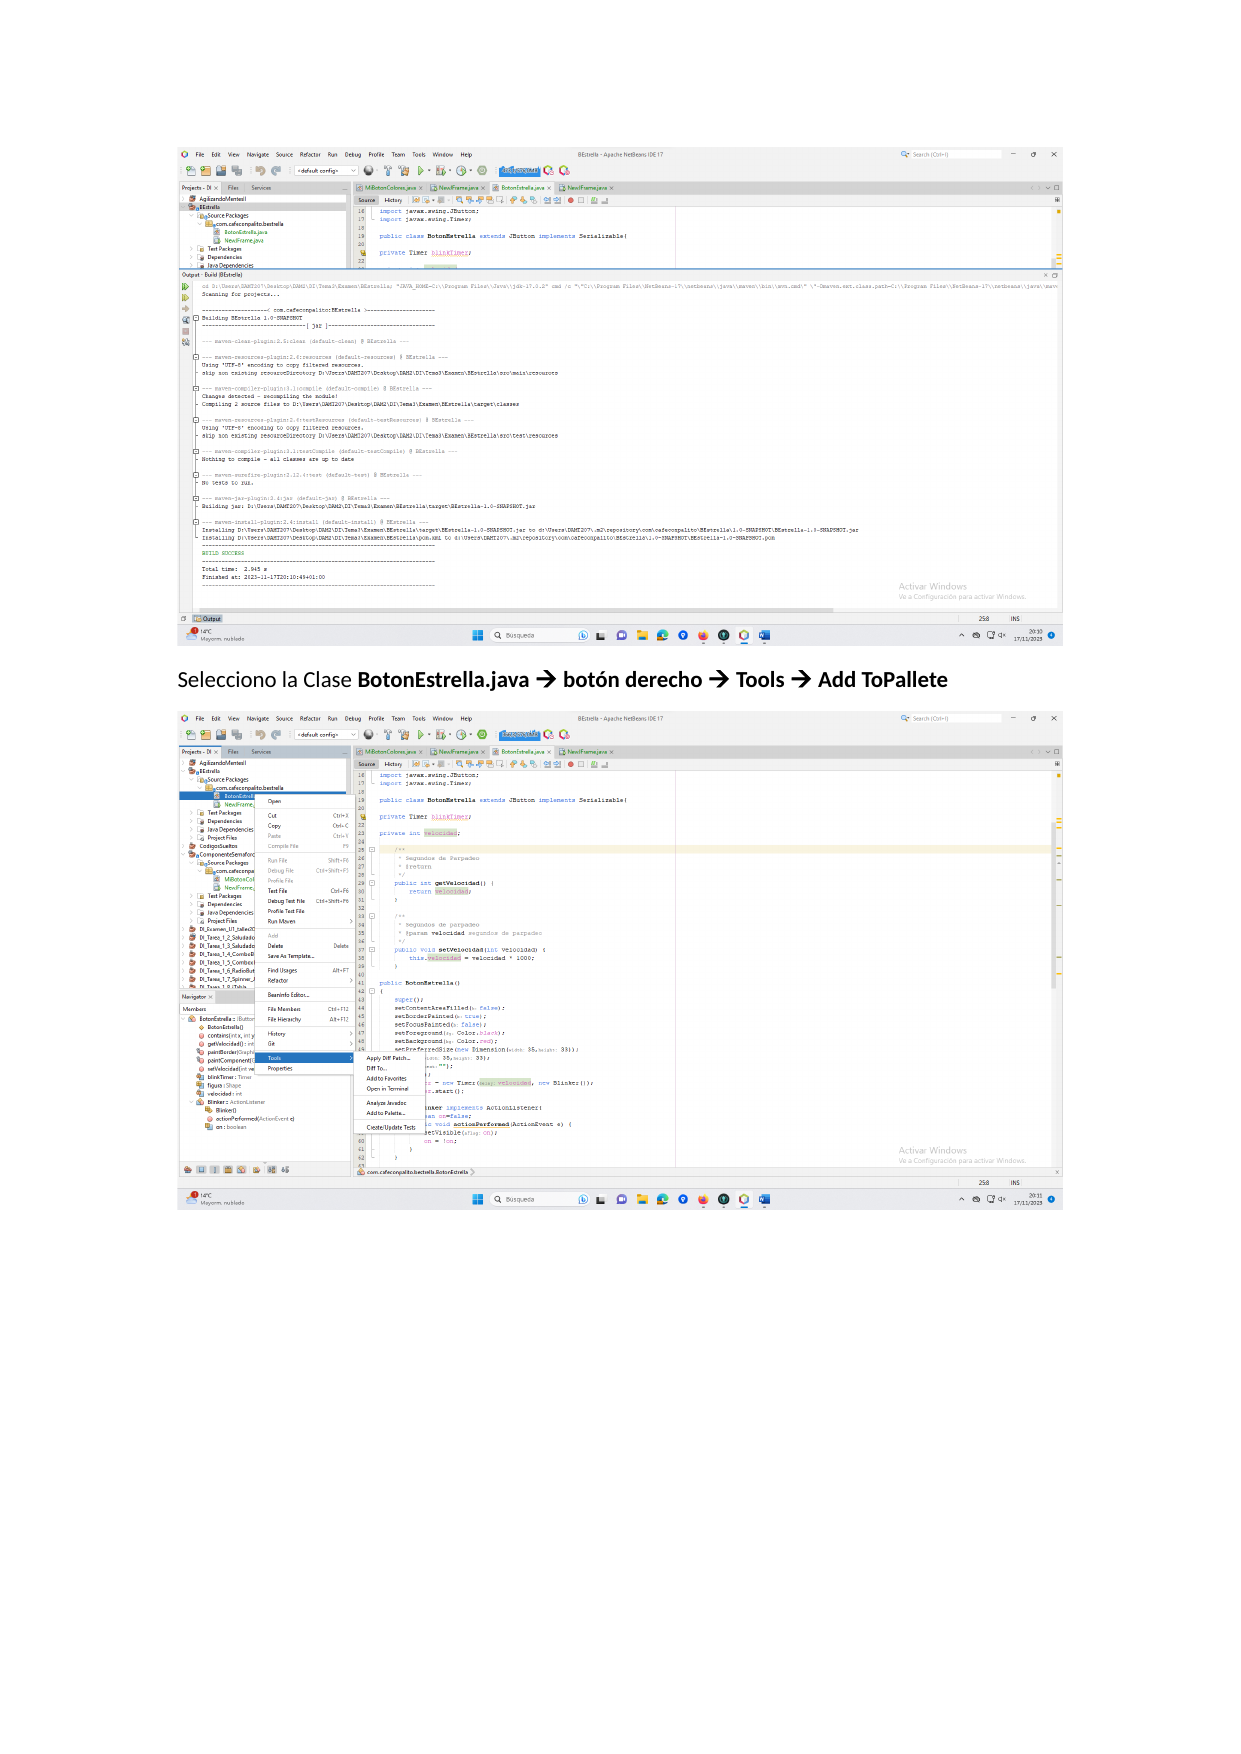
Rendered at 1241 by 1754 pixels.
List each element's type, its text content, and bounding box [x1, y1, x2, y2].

picture [177, 147, 1063, 646]
picture [177, 711, 1063, 1210]
text Selecciono la Clase BotonEstrella.java botón derecho Tools Add ToPallete [177, 665, 1063, 693]
